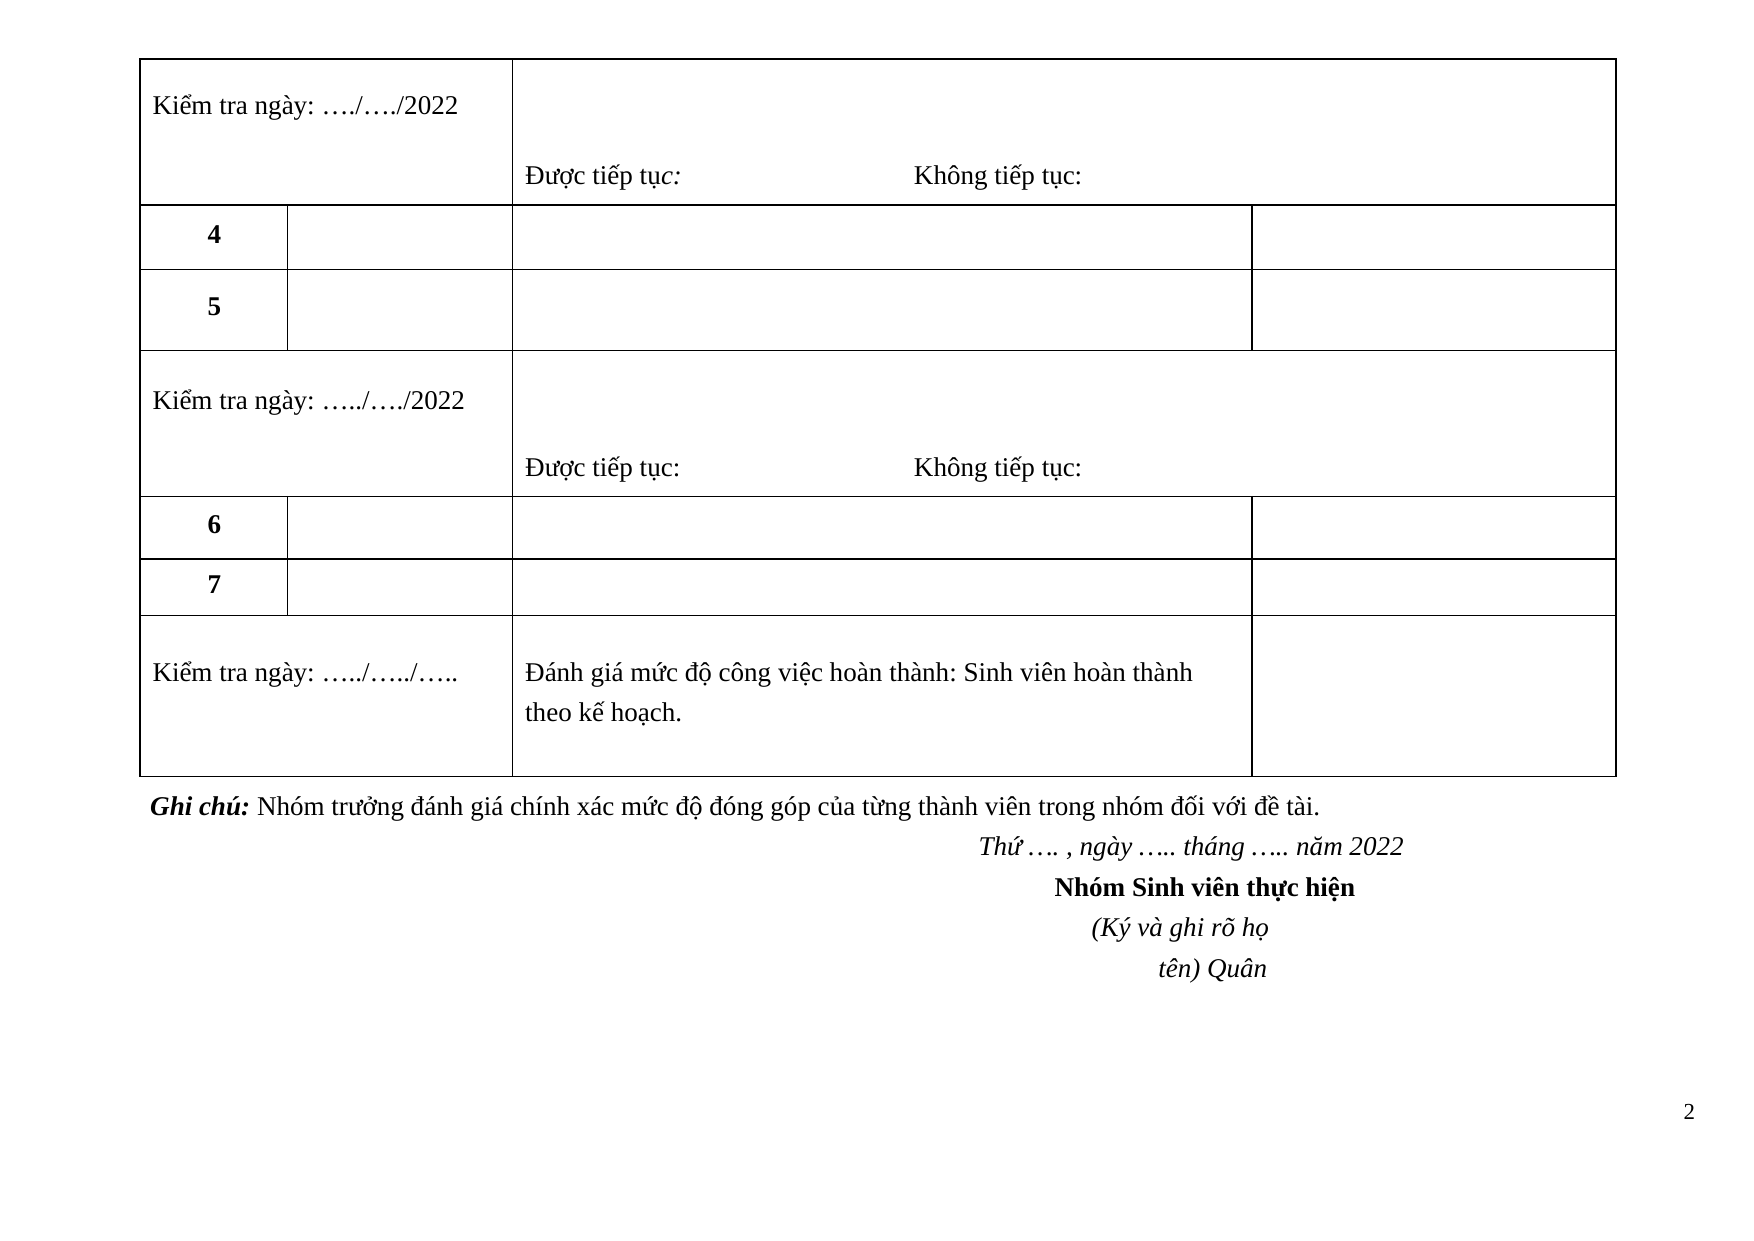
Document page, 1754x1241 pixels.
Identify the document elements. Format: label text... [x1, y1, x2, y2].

table_cell [513, 560, 1251, 614]
table_cell [513, 206, 1251, 269]
table_cell [1253, 270, 1615, 350]
table_cell 5 [141, 270, 287, 350]
subtitle Nhóm Sinh viên thực hiện [1054, 871, 1627, 902]
table_cell Kiểm tra ngày: …../…./2022 [141, 351, 512, 496]
text Thứ …. , ngày ….. tháng ….. năm 2022 [978, 831, 1627, 862]
table_cell [288, 497, 512, 558]
table_cell [288, 270, 512, 350]
table_cell 6 [141, 497, 287, 558]
table_cell [1253, 560, 1615, 614]
table_cell Đánh giá mức độ công việc hoàn thành: Sinh viên hoàn thành theo kế hoạch. [513, 616, 1251, 776]
table_cell Được tiếp tục: Không tiếp tục: [513, 351, 1615, 496]
table_header Được tiếp tục: Không tiếp tục: [513, 60, 1615, 204]
table_cell Kiểm tra ngày: …../…../….. [141, 616, 512, 776]
table_cell [288, 560, 512, 614]
table_header Kiểm tra ngày: …./…./2022 [141, 60, 512, 204]
table_cell [1253, 206, 1615, 269]
table_cell 4 [141, 206, 287, 269]
table_cell [1253, 497, 1615, 558]
table_cell [513, 270, 1251, 350]
table_cell [1253, 616, 1615, 776]
table_cell [513, 497, 1251, 558]
table_cell [288, 206, 512, 269]
text Ghi chú: Nhóm trưởng đánh giá chính xác mức độ đóng góp của từng thành viên trong nhóm đối với đề tài. [150, 790, 1627, 821]
text (Ký và ghi rõ họ tên) Quân [1091, 912, 1320, 983]
table_cell 7 [141, 560, 287, 614]
